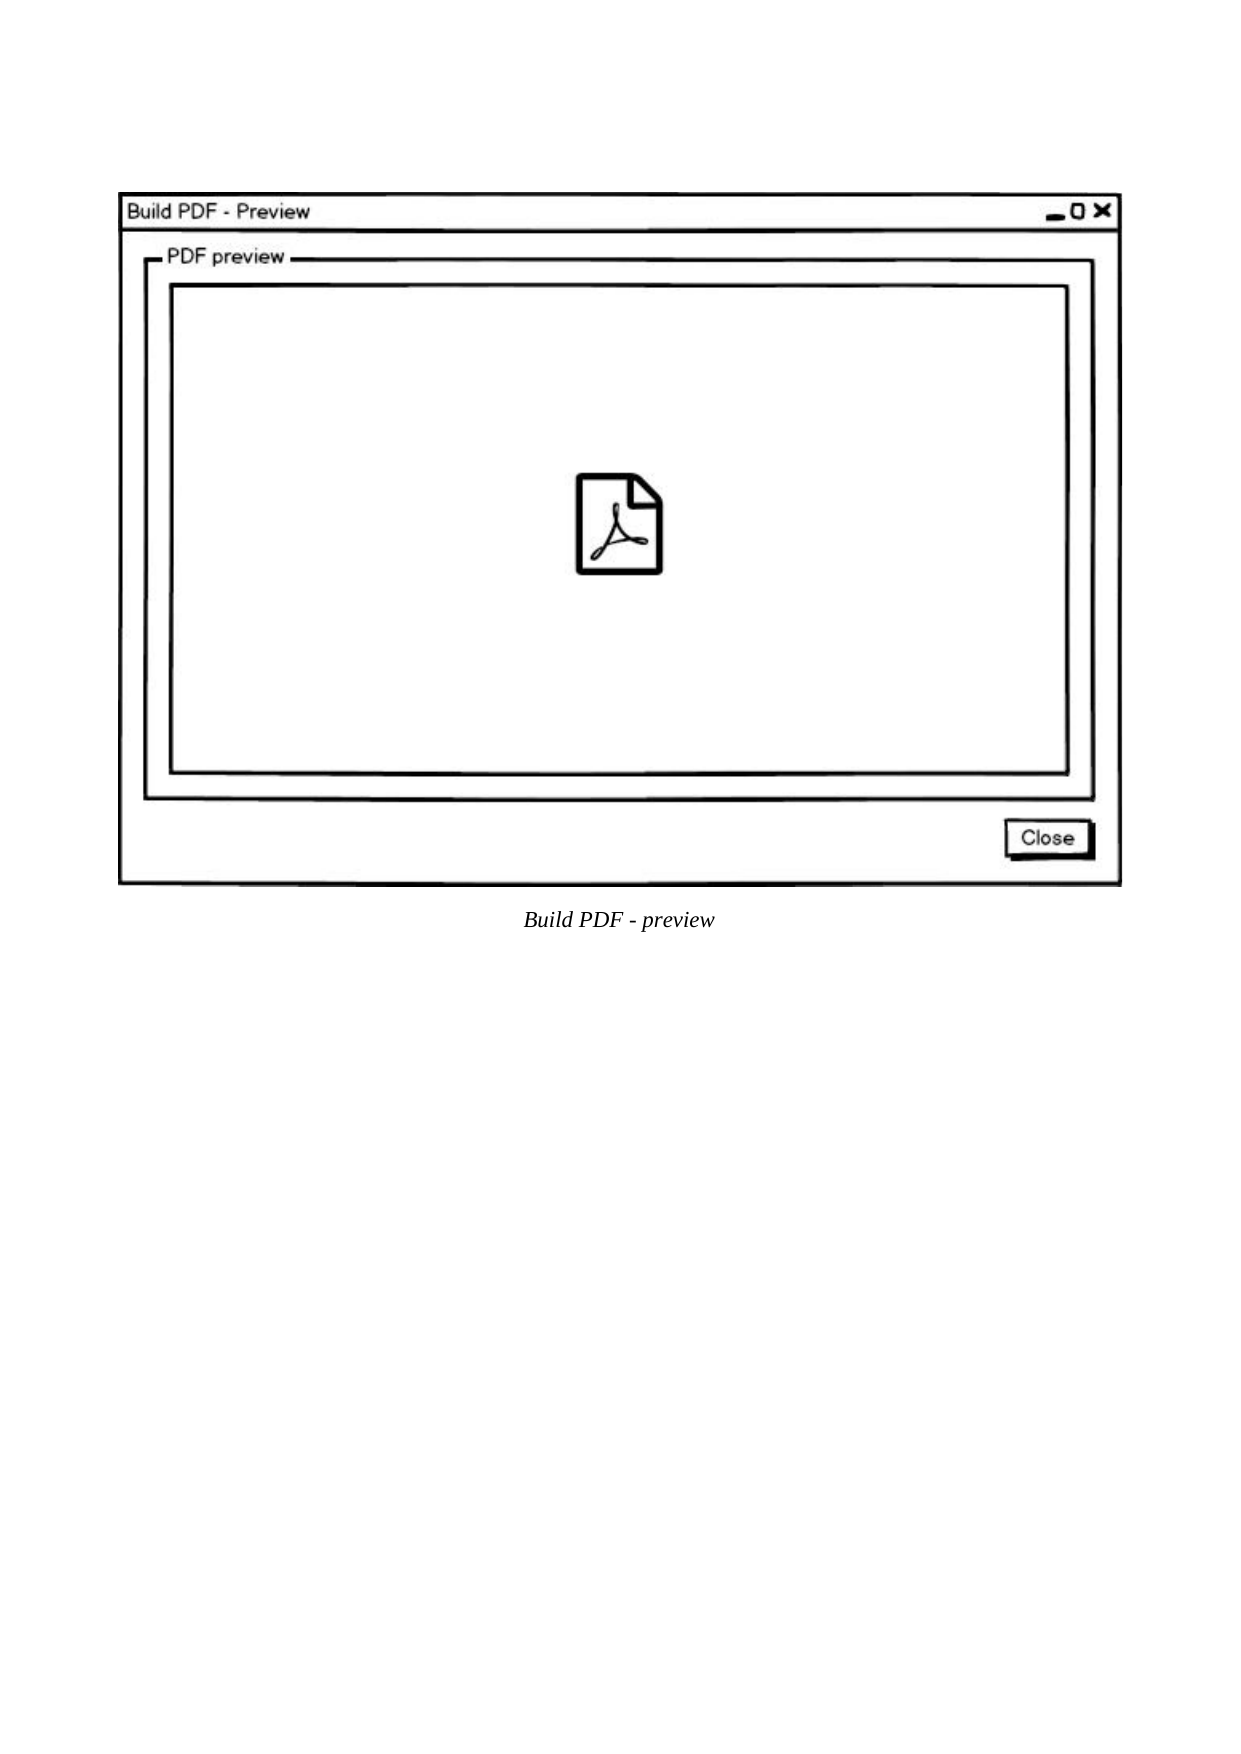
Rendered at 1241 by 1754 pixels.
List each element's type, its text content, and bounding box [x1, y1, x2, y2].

picture [118, 192, 1123, 887]
text Build PDF - preview [118, 906, 1122, 932]
